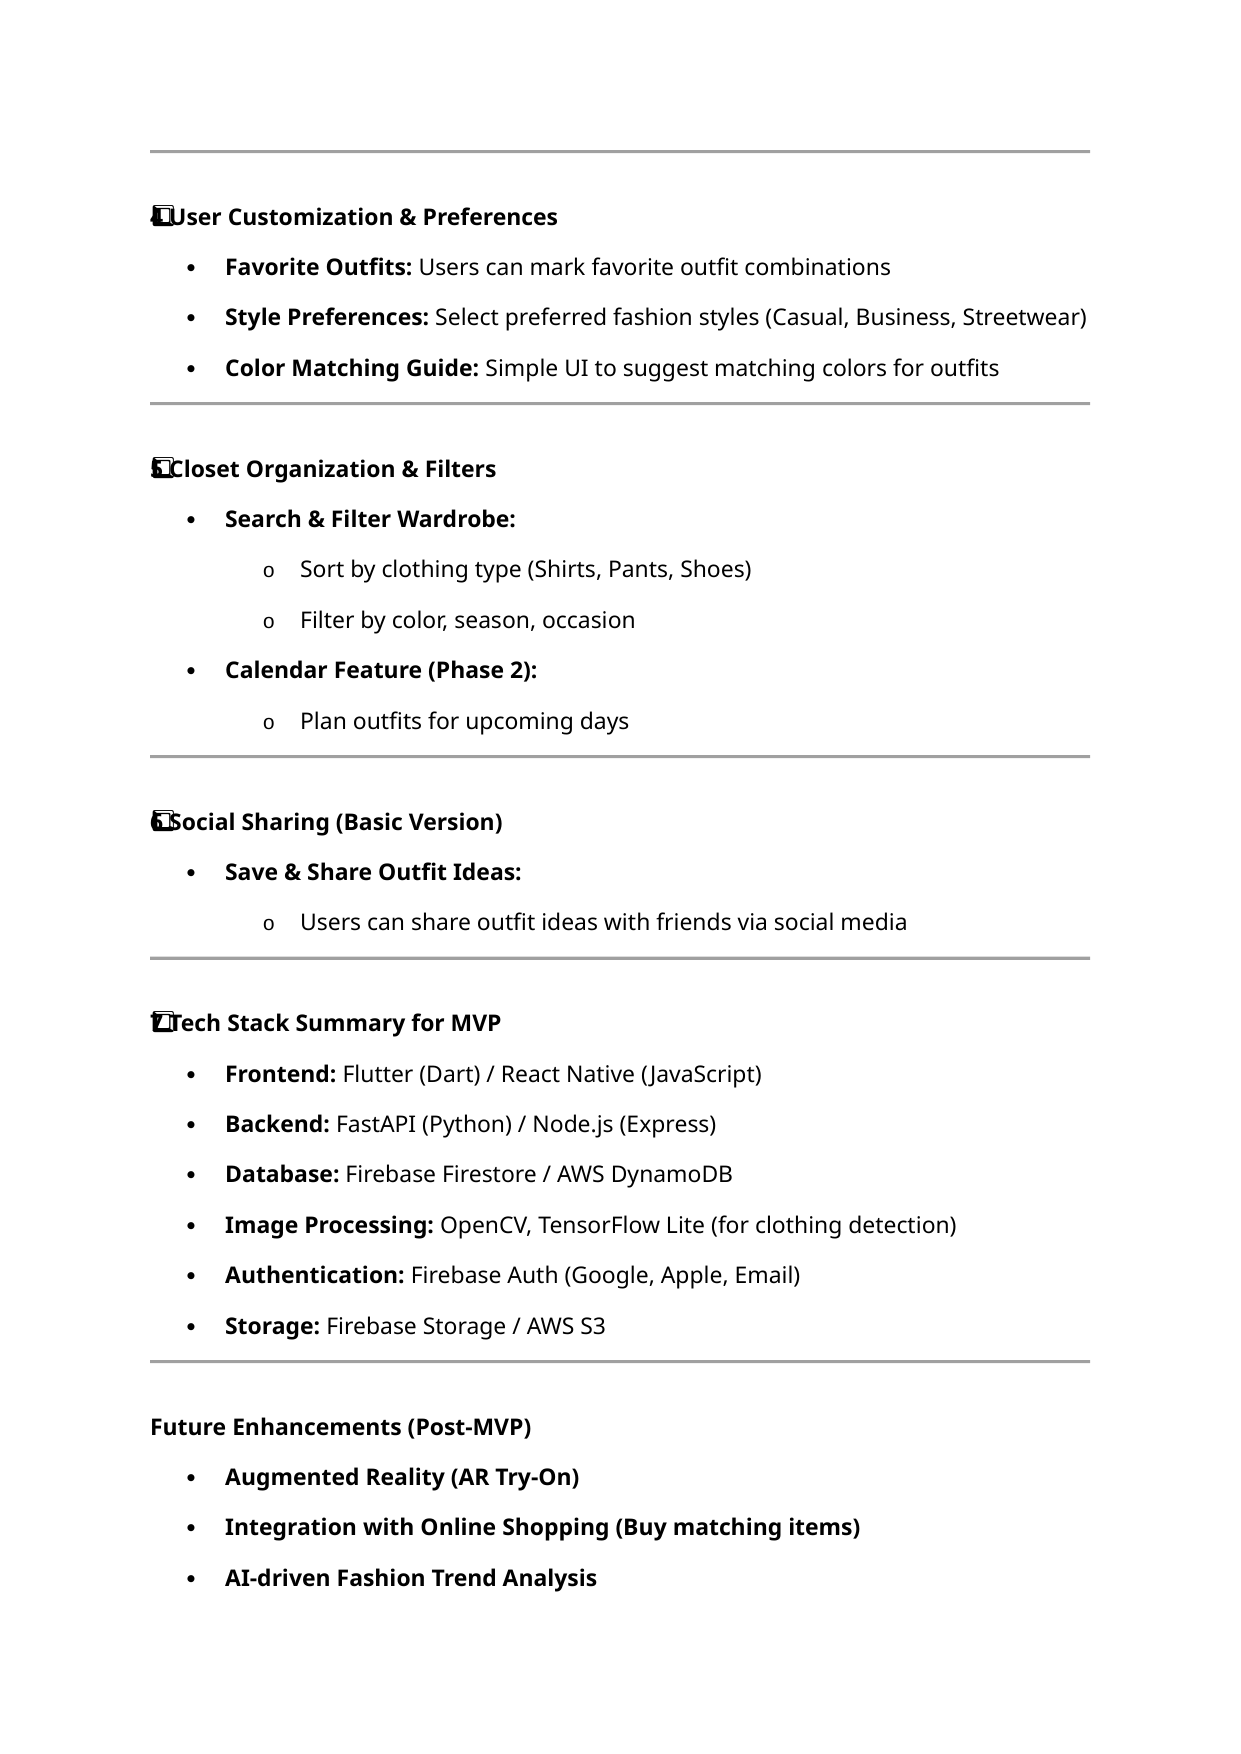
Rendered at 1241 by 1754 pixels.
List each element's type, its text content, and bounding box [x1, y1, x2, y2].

list Storage: Firebase Storage / AWS S3 [187, 1309, 1090, 1341]
list Calendar Feature (Phase 2): [187, 654, 1090, 685]
list Backend: FastAPI (Python) / Node.js (Express) [187, 1108, 1090, 1139]
list Frontend: Flutter (Dart) / React Native (JavaScript) [187, 1057, 1090, 1089]
list Users can share outfit ideas with friends via social media [262, 906, 1090, 937]
list Image Processing: OpenCV, TensorFlow Lite (for clothing detection) [187, 1209, 1090, 1240]
list Style Preferences: Select preferred fashion styles (Casual, Business, Streetwear) [187, 301, 1090, 332]
list Integration with Online Shopping (Buy matching items) [187, 1511, 1090, 1542]
list Save & Share Outfit Ideas: [187, 856, 1090, 887]
list Search & Filter Wardrobe: [187, 503, 1090, 534]
text 7️⃣ Tech Stack Summary for MVP [150, 1007, 1090, 1038]
text 5️⃣ Closet Organization & Filters [150, 452, 1090, 484]
text 4️⃣ User Customization & Preferences [150, 200, 1090, 232]
list Filter by color, season, occasion [262, 604, 1090, 635]
list Color Matching Guide: Simple UI to suggest matching colors for outfits [187, 352, 1090, 383]
text Future Enhancements (Post-MVP) [150, 1410, 1090, 1442]
list Database: Firebase Firestore / AWS DynamoDB [187, 1158, 1090, 1189]
list Sort by clothing type (Shirts, Pants, Shoes) [262, 553, 1090, 584]
list Authentication: Firebase Auth (Google, Apple, Email) [187, 1259, 1090, 1290]
text 6️⃣ Social Sharing (Basic Version) [150, 805, 1090, 837]
list Favorite Outfits: Users can mark favorite outfit combinations [187, 251, 1090, 282]
list Plan outfits for upcoming days [262, 704, 1090, 736]
list AI-driven Fashion Trend Analysis [187, 1562, 1090, 1593]
list Augmented Reality (AR Try-On) [187, 1461, 1090, 1492]
